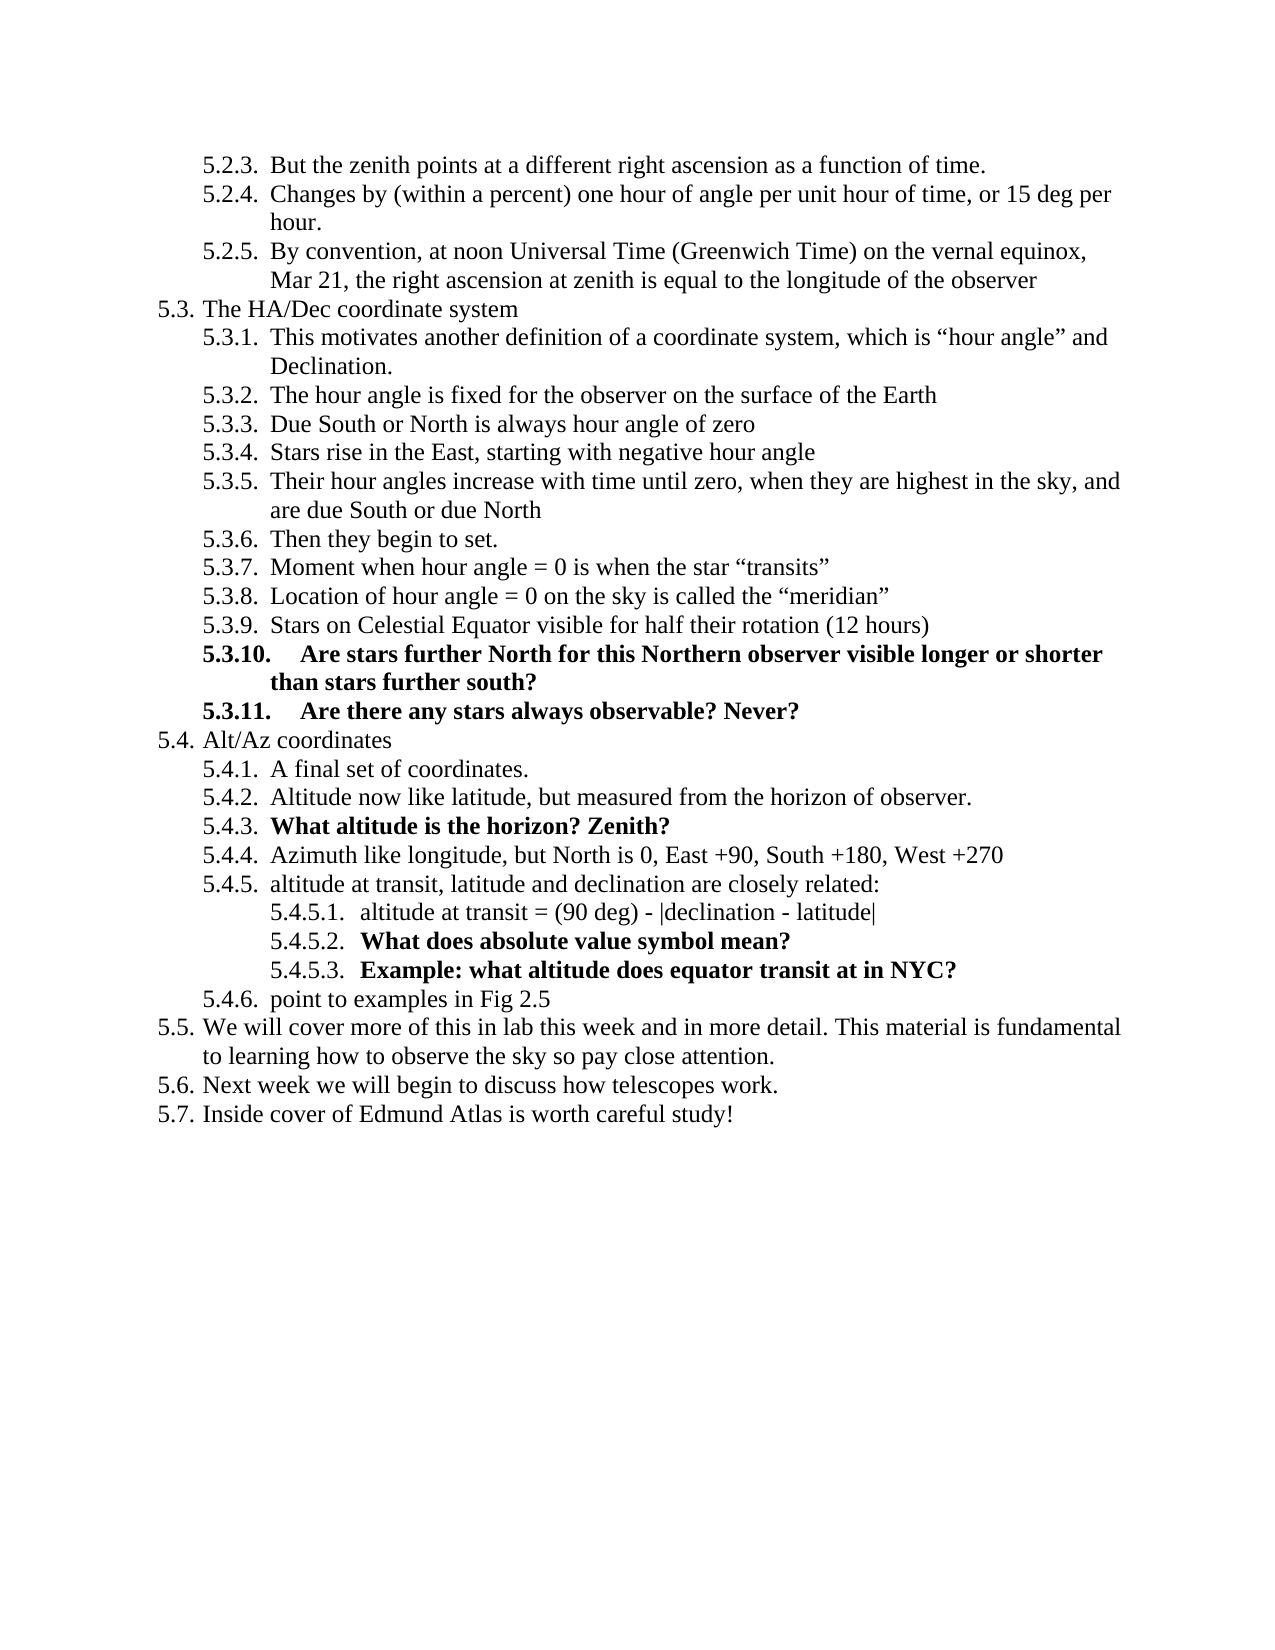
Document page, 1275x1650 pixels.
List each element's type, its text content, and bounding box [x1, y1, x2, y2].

list Inside cover of Edmund Atlas is worth careful study! [157, 1099, 1125, 1127]
list What altitude is the horizon? Zenith? [202, 811, 1125, 840]
list What does absolute value symbol mean? [270, 926, 1125, 955]
list Are there any stars always observable? Never? [202, 696, 1125, 725]
list Are stars further North for this Northern observer visible longer or shorter than stars further south? [202, 639, 1125, 696]
list Stars on Celestial Equator visible for half their rotation (12 hours) [202, 610, 1125, 639]
list Their hour angles increase with time until zero, when they are highest in the sky, and are due South or due North [202, 466, 1125, 524]
list Then they begin to set. [202, 524, 1125, 552]
list Altitude now like latitude, but measured from the horizon of observer. [202, 782, 1125, 811]
list Location of hour angle = 0 on the sky is called the “meridian” [202, 581, 1125, 610]
list Stars rise in the East, starting with negative hour angle [202, 437, 1125, 466]
list Moment when hour angle = 0 is when the star “transits” [202, 552, 1125, 581]
list altitude at transit = (90 deg) - |declination - latitude| [270, 897, 1125, 926]
list Azimuth like longitude, but North is 0, East +90, South +180, West +270 [202, 840, 1125, 869]
list By convention, at noon Universal Time (Greenwich Time) on the vernal equinox, Mar 21, the right ascension at zenith is equal to the longitude of the observer [202, 236, 1125, 294]
list The HA/Dec coordinate system [157, 294, 1125, 322]
list The hour angle is fixed for the observer on the surface of the Earth [202, 380, 1125, 409]
list Next week we will begin to discuss how telescopes work. [157, 1070, 1125, 1099]
list point to examples in Fig 2.5 [202, 984, 1125, 1012]
list Due South or North is always hour angle of zero [202, 409, 1125, 437]
list We will cover more of this in lab this week and in more detail. This material is fundamental to learning how to observe the sky so pay close attention. [157, 1012, 1125, 1070]
list A final set of coordinates. [202, 754, 1125, 782]
list But the zenith points at a different right ascension as a function of time. [202, 150, 1125, 179]
list Example: what altitude does equator transit at in NYC? [270, 955, 1125, 984]
list This motivates another definition of a coordinate system, which is “hour angle” and Declination. [202, 322, 1125, 380]
list Changes by (within a percent) one hour of angle per unit hour of time, or 15 deg per hour. [202, 179, 1125, 236]
list altitude at transit, latitude and declination are closely related: [202, 869, 1125, 897]
list Alt/Az coordinates [157, 725, 1125, 754]
